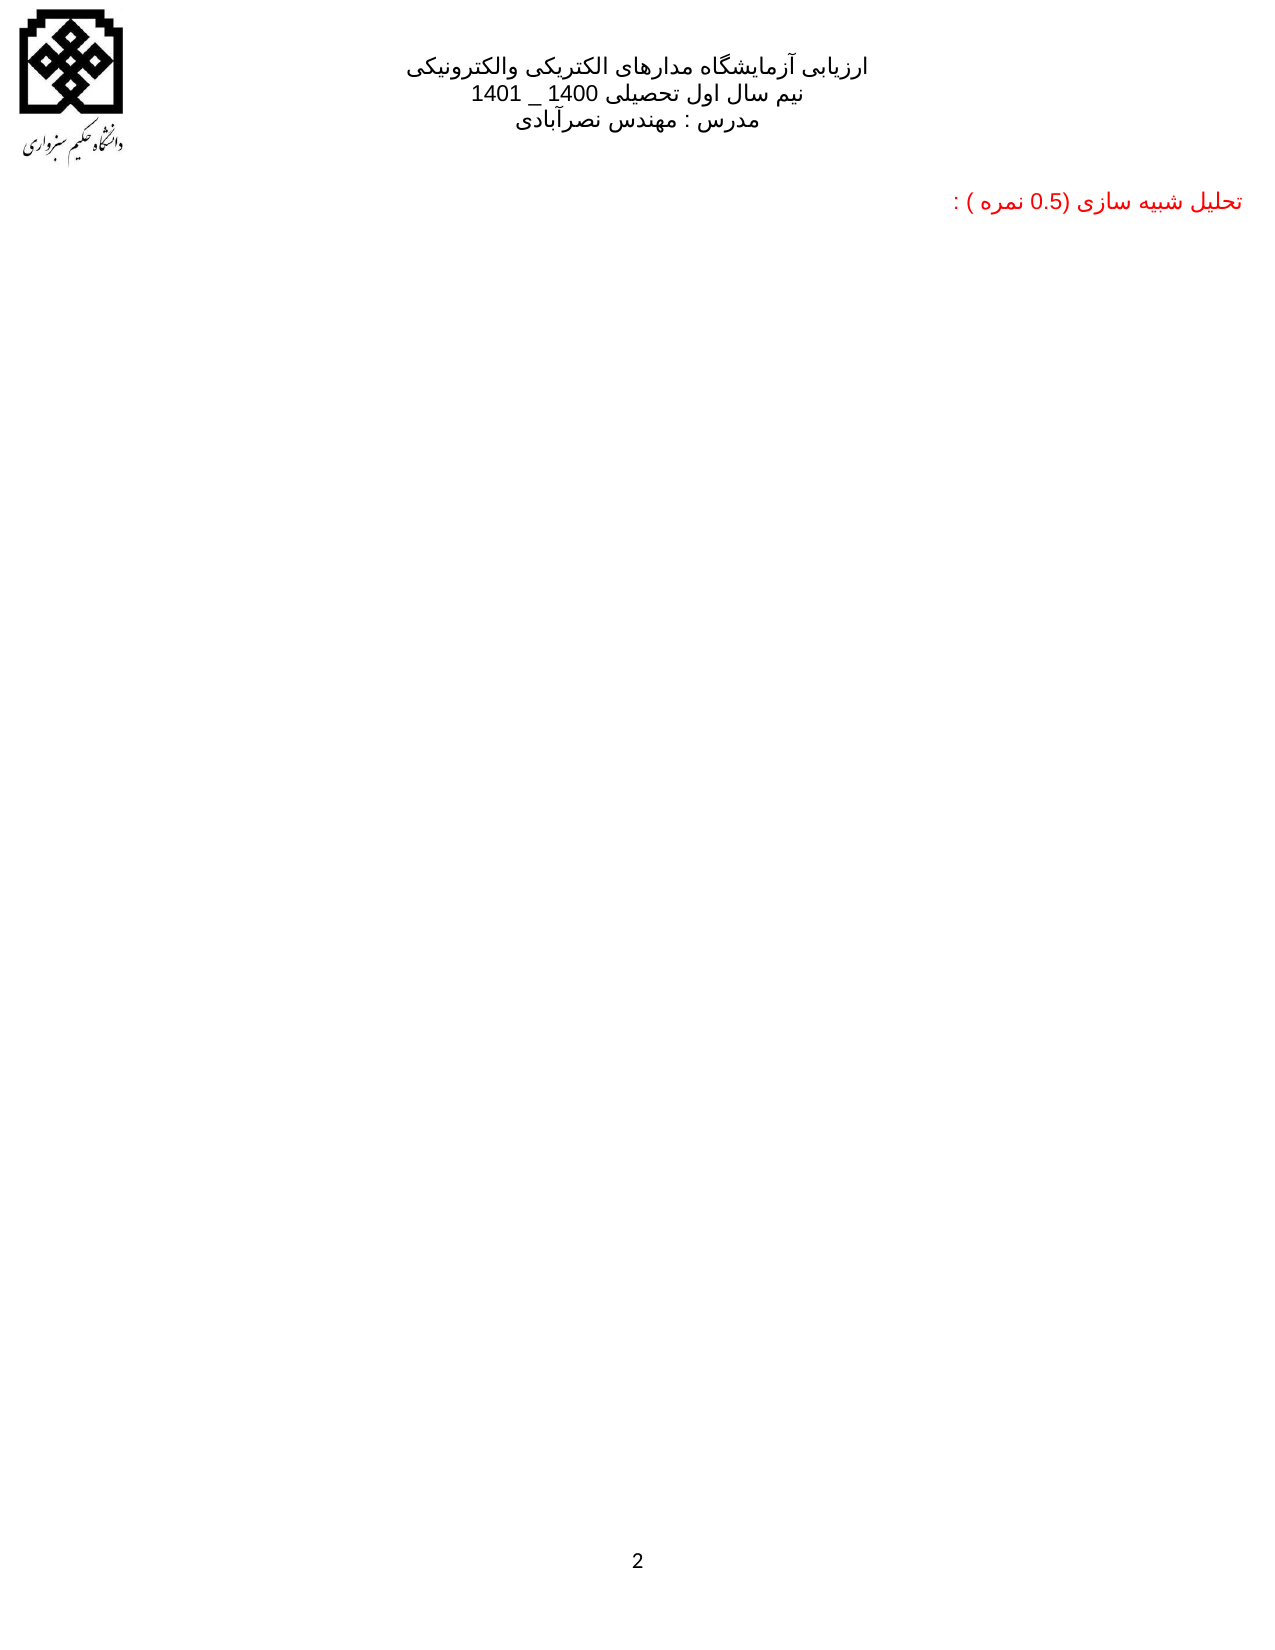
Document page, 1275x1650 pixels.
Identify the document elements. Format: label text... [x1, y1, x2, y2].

text تحلیل شبیه سازی (0.5 نمره ) : [150, 188, 1243, 214]
picture [18, 8, 124, 168]
